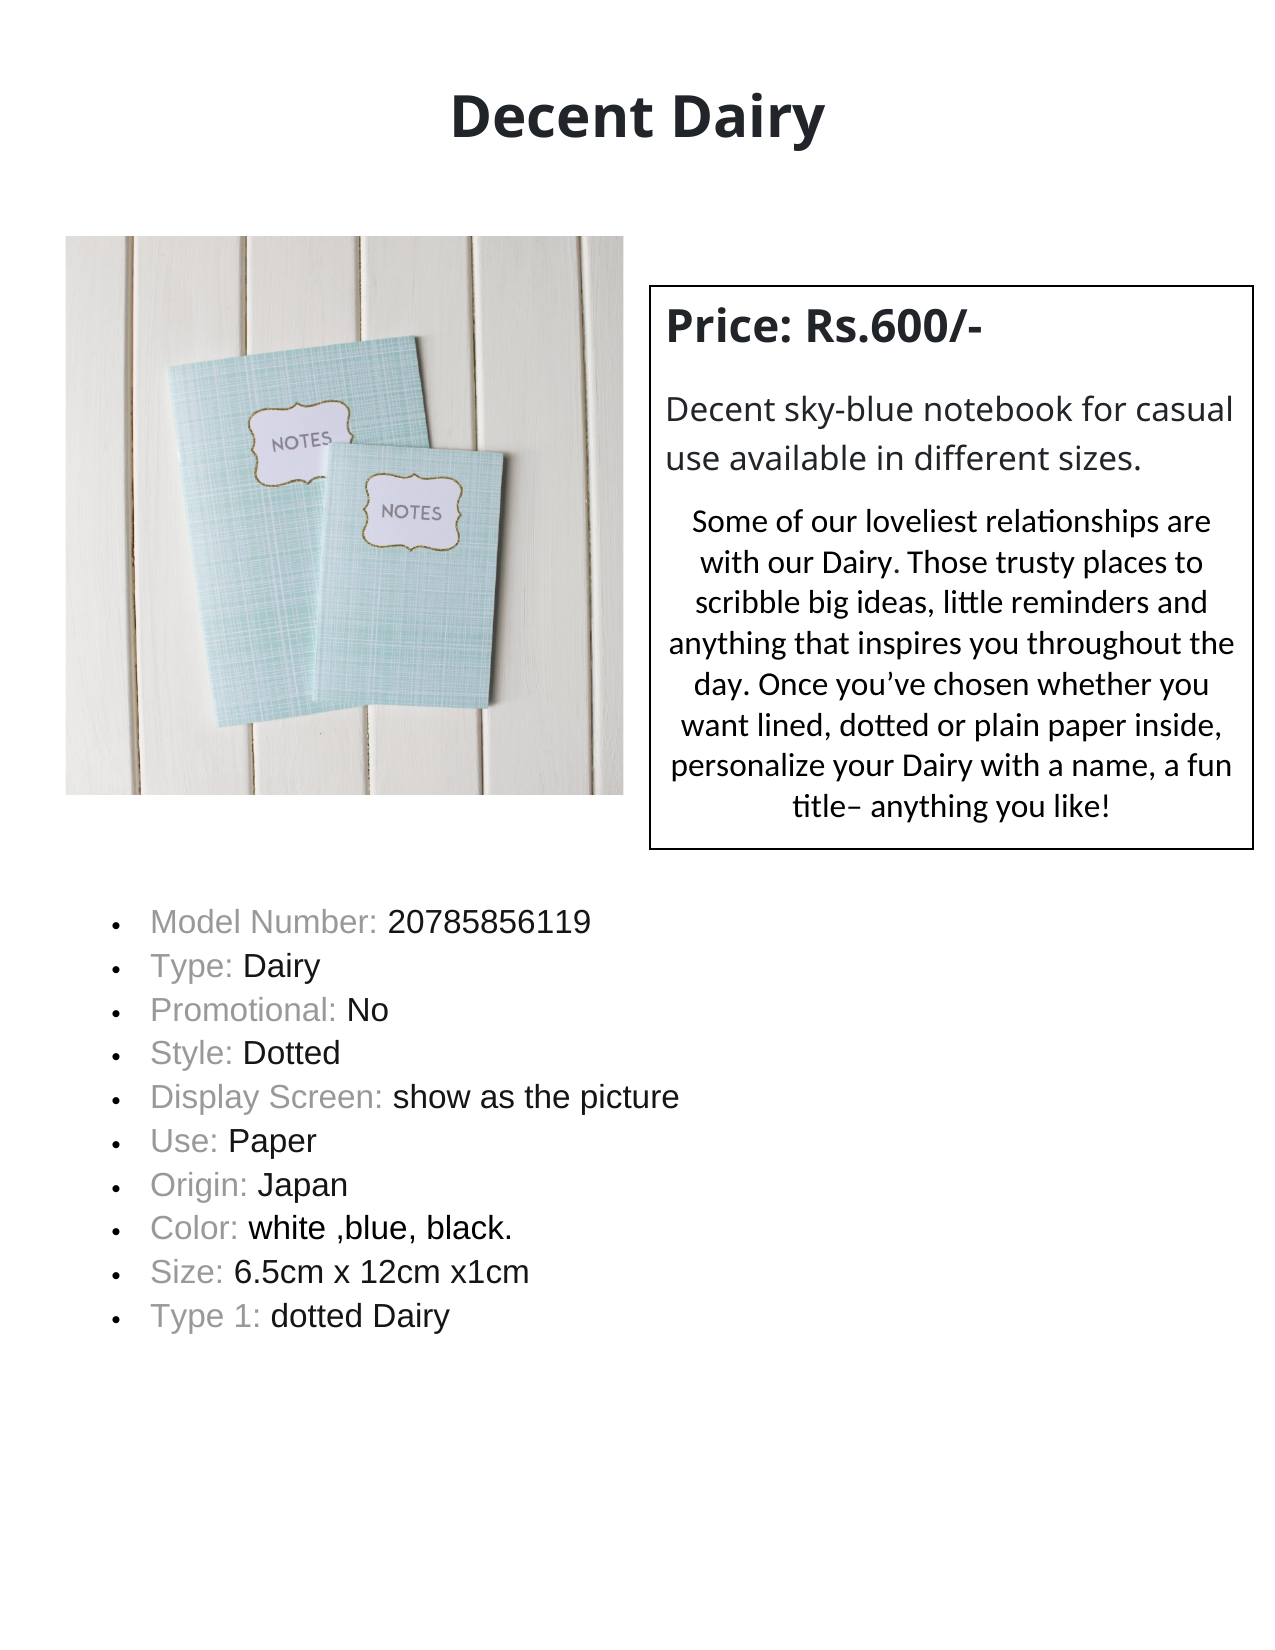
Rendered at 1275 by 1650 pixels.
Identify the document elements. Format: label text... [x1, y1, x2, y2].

list Color: white ,blue, black. [112, 1203, 1125, 1247]
list Origin: Japan [112, 1159, 1125, 1203]
list Type 1: dotted Dairy [112, 1291, 1125, 1334]
list Size: 6.5cm x 12cm x1cm [112, 1247, 1125, 1291]
list Style: Dotted [112, 1028, 1125, 1072]
subtitle Decent Dairy [150, 75, 1125, 154]
list Model Number: 20785856119 [112, 897, 1125, 941]
list Use: Paper [112, 1116, 1125, 1159]
picture [65, 236, 624, 795]
list Display Screen: show as the picture [112, 1072, 1125, 1116]
list Type: Dairy [112, 941, 1125, 984]
list Promotional: No [112, 984, 1125, 1028]
